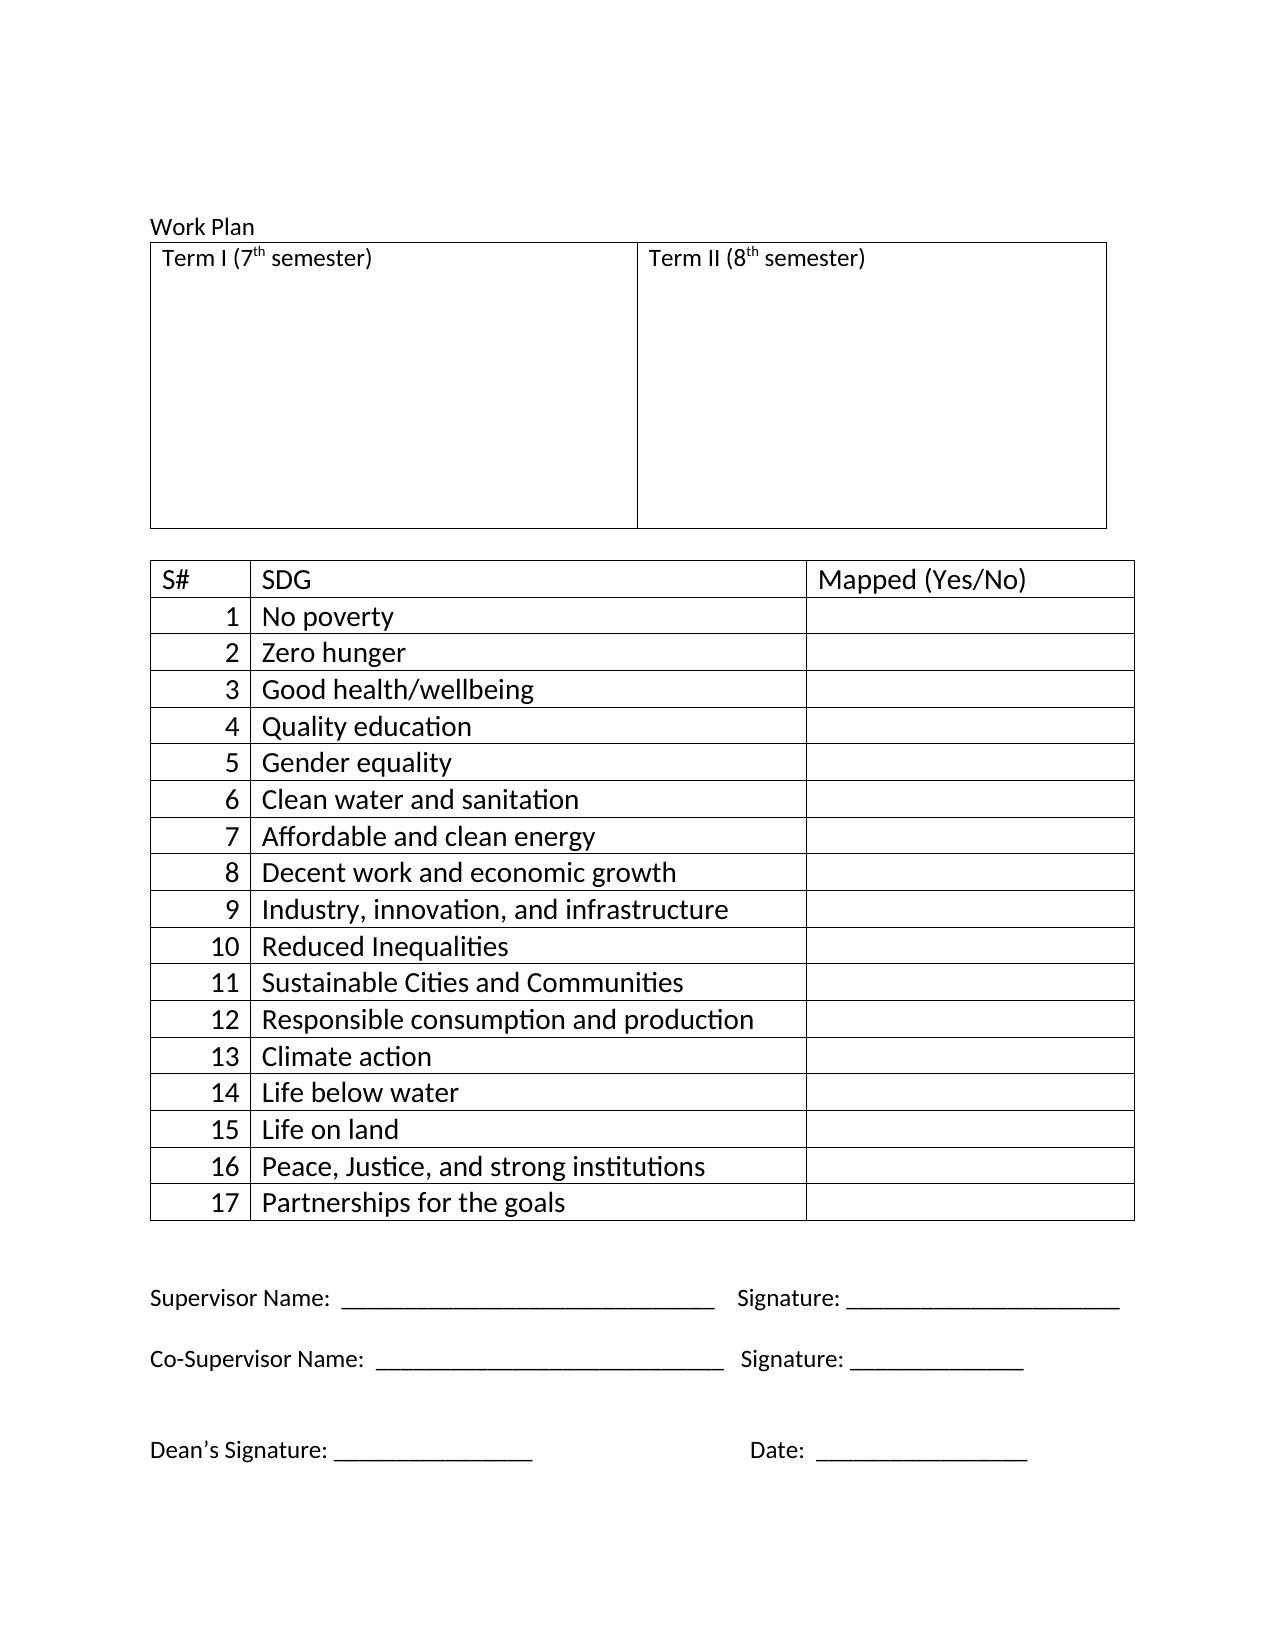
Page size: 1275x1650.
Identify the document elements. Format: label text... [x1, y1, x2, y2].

table_cell [807, 634, 1134, 670]
table_cell Sustainable Cities and Communities [251, 964, 806, 1000]
table_cell 17 [151, 1184, 250, 1220]
table_cell Partnerships for the goals [251, 1184, 806, 1220]
table_cell Life below water [251, 1074, 806, 1110]
table_cell Climate action [251, 1038, 806, 1073]
text Work Plan [150, 211, 1125, 242]
table_cell [807, 891, 1134, 927]
table_header Term II (8th semester) [638, 243, 1106, 528]
table_cell Affordable and clean energy [251, 818, 806, 853]
table_cell 9 [151, 891, 250, 927]
table_cell Reduced Inequalities [251, 928, 806, 963]
table_cell [807, 671, 1134, 707]
table_cell [807, 928, 1134, 963]
table_cell [807, 1148, 1134, 1183]
table_cell Peace, Justice, and strong institutions [251, 1148, 806, 1183]
table_cell Good health/wellbeing [251, 671, 806, 707]
table_cell [807, 598, 1134, 633]
table_cell [807, 1074, 1134, 1110]
table_cell 4 [151, 708, 250, 743]
table_cell [807, 1001, 1134, 1037]
table_cell [807, 818, 1134, 853]
table_cell 14 [151, 1074, 250, 1110]
table_cell 1 [151, 598, 250, 633]
table_cell 7 [151, 818, 250, 853]
table_cell 11 [151, 964, 250, 1000]
table_header Mapped (Yes/No) [807, 561, 1134, 597]
table_cell [807, 1111, 1134, 1147]
table_cell [807, 708, 1134, 743]
table_header S# [151, 561, 250, 597]
table_header SDG [251, 561, 806, 597]
table_cell Zero hunger [251, 634, 806, 670]
table_cell 10 [151, 928, 250, 963]
table_cell 16 [151, 1148, 250, 1183]
table_cell [807, 1184, 1134, 1220]
table_cell Responsible consumption and production [251, 1001, 806, 1037]
table_cell [807, 1038, 1134, 1073]
table_cell Gender equality [251, 744, 806, 780]
table_header Term I (7th semester) [151, 243, 637, 528]
table_cell [807, 964, 1134, 1000]
text Dean’s Signature: ________________ Date: _________________ [150, 1434, 1125, 1465]
table_cell 6 [151, 781, 250, 817]
table_cell 12 [151, 1001, 250, 1037]
table_cell [807, 744, 1134, 780]
table_cell Industry, innovation, and infrastructure [251, 891, 806, 927]
table_cell Decent work and economic growth [251, 854, 806, 890]
table_cell 8 [151, 854, 250, 890]
table_cell 13 [151, 1038, 250, 1073]
table_cell Life on land [251, 1111, 806, 1147]
table_cell Quality education [251, 708, 806, 743]
table_cell 15 [151, 1111, 250, 1147]
table_cell [807, 854, 1134, 890]
text Supervisor Name: ______________________________ Signature: ______________________ [150, 1251, 1125, 1312]
table_cell 3 [151, 671, 250, 707]
table_cell No poverty [251, 598, 806, 633]
text Co-Supervisor Name: ____________________________ Signature: ______________ [150, 1312, 1125, 1373]
table_cell Clean water and sanitation [251, 781, 806, 817]
table_cell [807, 781, 1134, 817]
table_cell 5 [151, 744, 250, 780]
table_cell 2 [151, 634, 250, 670]
